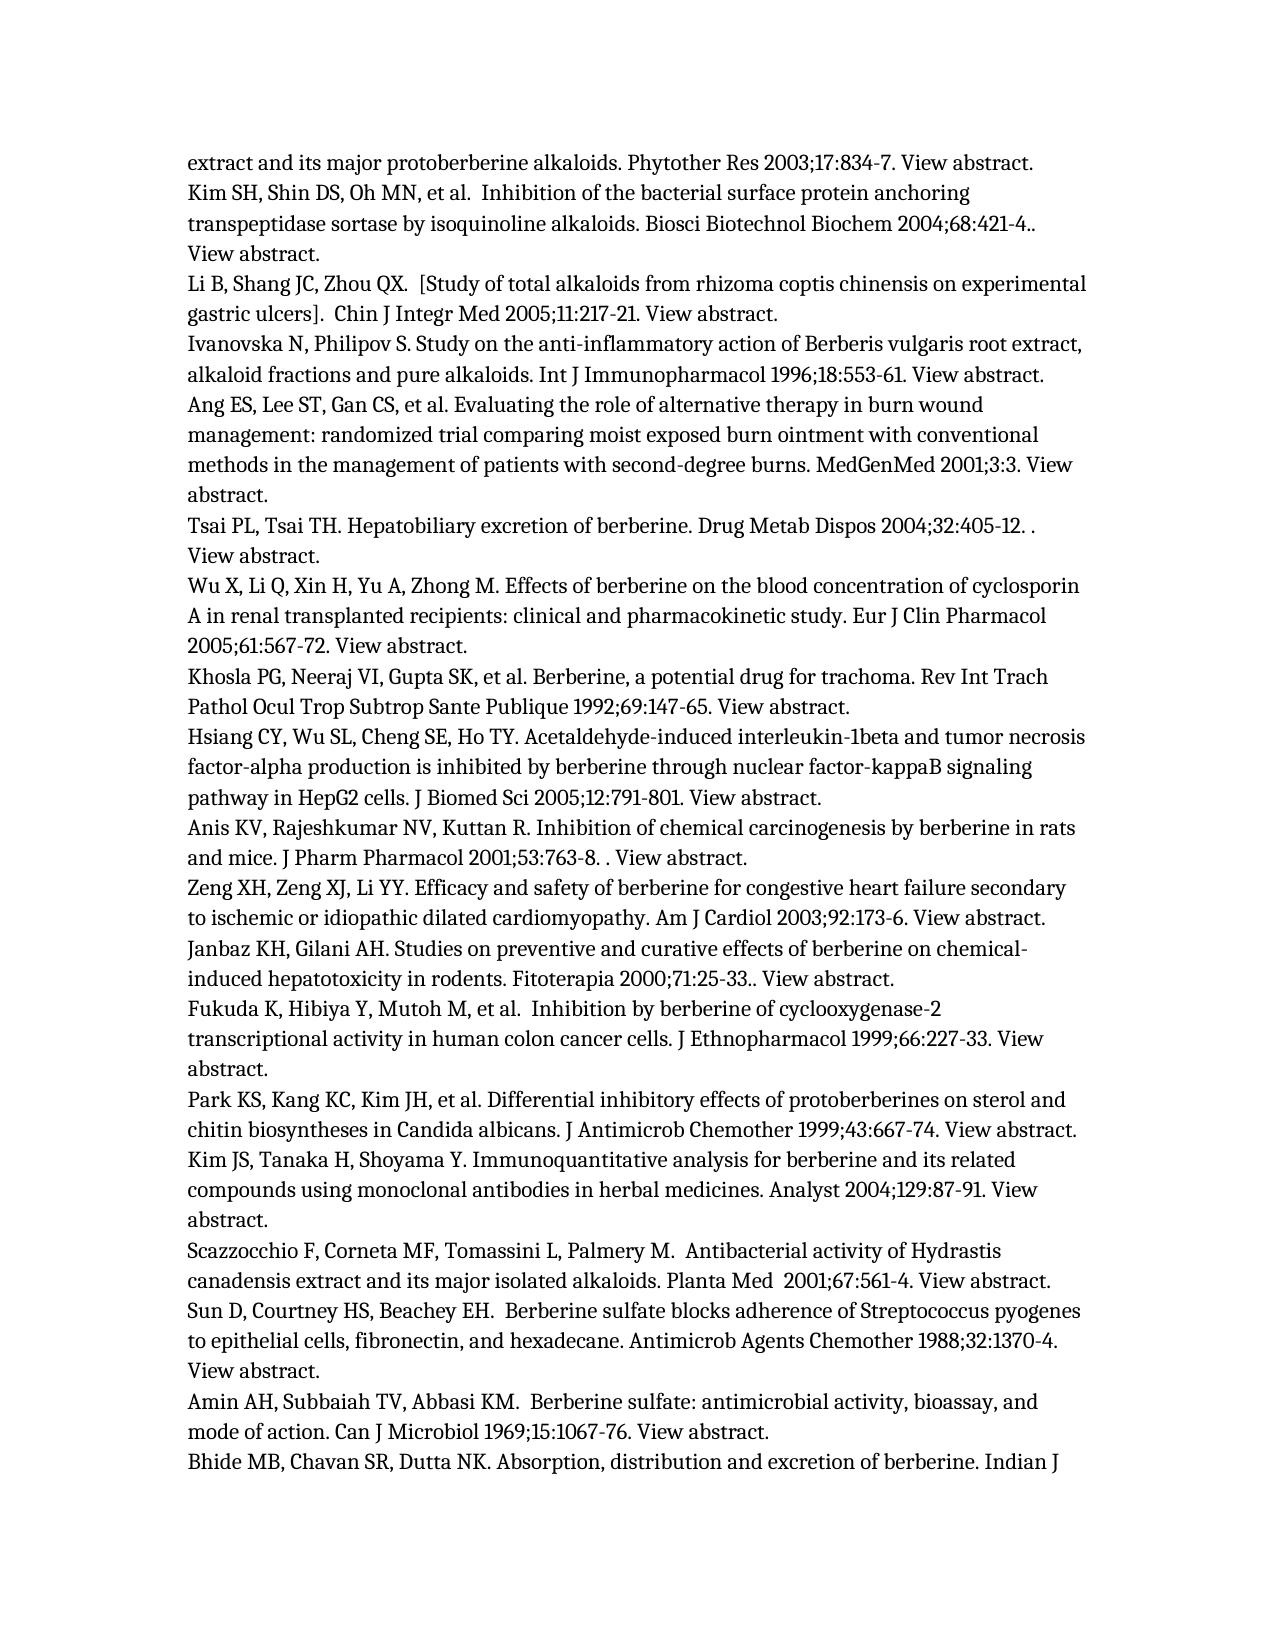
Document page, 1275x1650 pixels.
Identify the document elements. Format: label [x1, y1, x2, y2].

text [187, 150, 1087, 1475]
